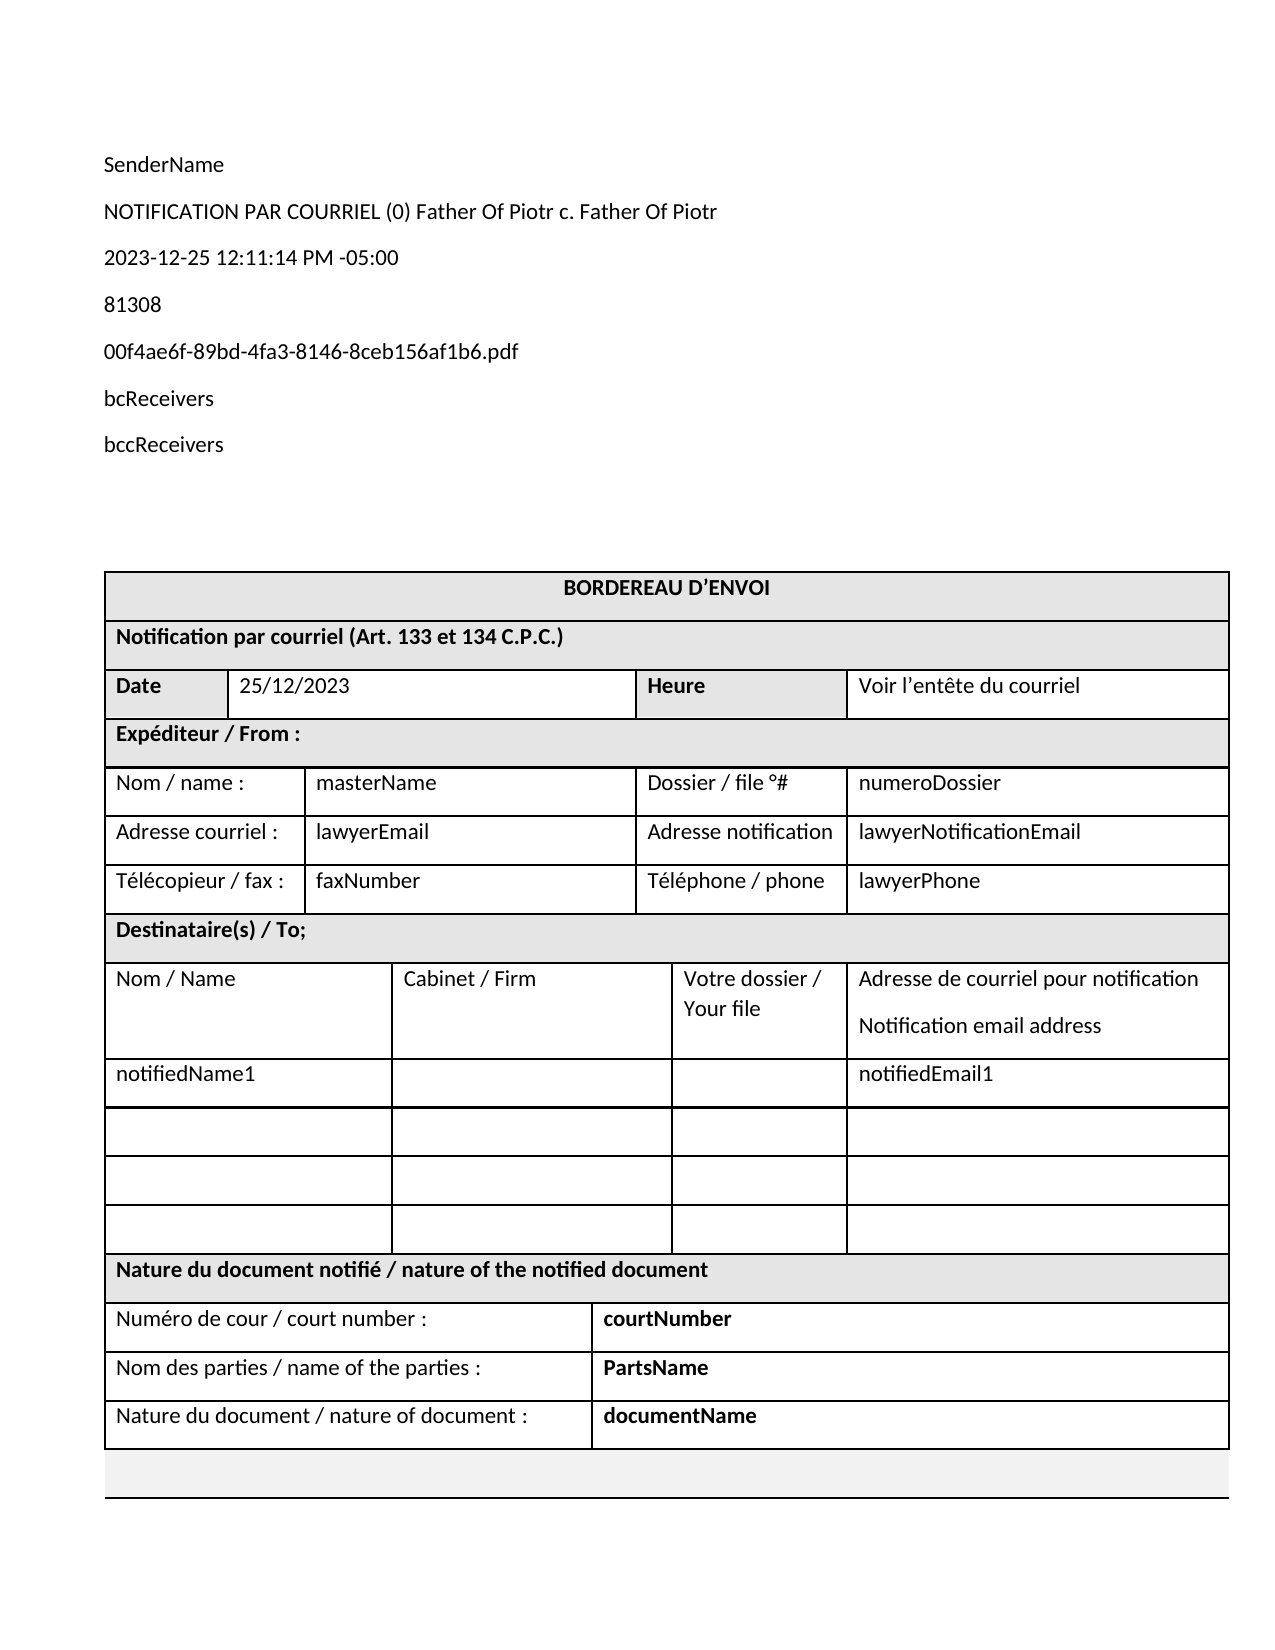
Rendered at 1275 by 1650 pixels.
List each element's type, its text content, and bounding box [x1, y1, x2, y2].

table_cell Nature du document notifié / nature of the notified document [106, 1255, 1228, 1302]
table_cell Voir l’entête du courriel [848, 671, 1228, 717]
table_cell Notification par courriel (Art. 133 et 134 C.P.C.) [106, 622, 1228, 669]
text bcReceivers [103, 384, 1087, 412]
table_cell lawyerEmail [306, 817, 635, 864]
table_cell [673, 1060, 846, 1106]
table_cell notifiedEmail1 [848, 1060, 1228, 1106]
text NOTIFICATION PAR COURRIEL (0) Father Of Piotr c. Father Of Piotr [103, 197, 1087, 225]
table_cell [106, 1206, 391, 1253]
table_cell Adresse notification [637, 817, 846, 864]
table_cell [393, 1060, 671, 1106]
table_cell Nom / Name [106, 964, 391, 1057]
table_cell [673, 1157, 846, 1204]
table_cell Cabinet / Firm [393, 964, 671, 1057]
text 00f4ae6f-89bd-4fa3-8146-8ceb156af1b6.pdf [103, 337, 1087, 365]
table_header BORDEREAU D’ENVOI [106, 573, 1228, 620]
table_cell masterName [306, 769, 635, 815]
table_cell notifiedName1 [106, 1060, 391, 1106]
table_cell Expéditeur / From : [106, 720, 1228, 766]
table_cell Dossier / file °# [637, 769, 846, 815]
text SenderName [103, 150, 1087, 178]
table_cell [848, 1109, 1228, 1155]
table_cell [105, 1450, 1229, 1497]
table_cell courtNumber [593, 1304, 1228, 1351]
table_cell lawyerPhone [848, 866, 1228, 913]
text 81308 [103, 290, 1087, 318]
table_cell [393, 1109, 671, 1155]
text 2023-12-25 12:11:14 PM -05:00 [103, 243, 1087, 272]
table_cell PartsName [593, 1353, 1228, 1399]
table_cell Nom / name : [106, 769, 304, 815]
table_cell [673, 1109, 846, 1155]
table_cell [106, 1109, 391, 1155]
table_cell [673, 1206, 846, 1253]
table_cell Téléphone / phone [637, 866, 846, 913]
table_cell [393, 1157, 671, 1204]
table_cell 25/12/2023 [229, 671, 635, 717]
table_cell Adresse de courriel pour notification Notification email address [848, 964, 1228, 1057]
table_cell Nom des parties / name of the parties : [106, 1353, 591, 1399]
table_cell [393, 1206, 671, 1253]
table_cell Heure [637, 671, 846, 717]
table_cell Nature du document / nature of document : [106, 1402, 591, 1448]
table_cell documentName [593, 1402, 1228, 1448]
table_cell [848, 1157, 1228, 1204]
table_cell Numéro de cour / court number : [106, 1304, 591, 1351]
table_cell lawyerNotificationEmail [848, 817, 1228, 864]
table_cell faxNumber [306, 866, 635, 913]
table_cell numeroDossier [848, 769, 1228, 815]
table_cell Votre dossier / Your file [673, 964, 846, 1057]
table_cell [848, 1206, 1228, 1253]
table_cell Date [106, 671, 227, 717]
table_cell Destinataire(s) / To; [106, 915, 1228, 962]
table_cell Adresse courriel : [106, 817, 304, 864]
text bccReceivers [103, 431, 1087, 459]
table_cell [106, 1157, 391, 1204]
table_cell Télécopieur / fax : [106, 866, 304, 913]
